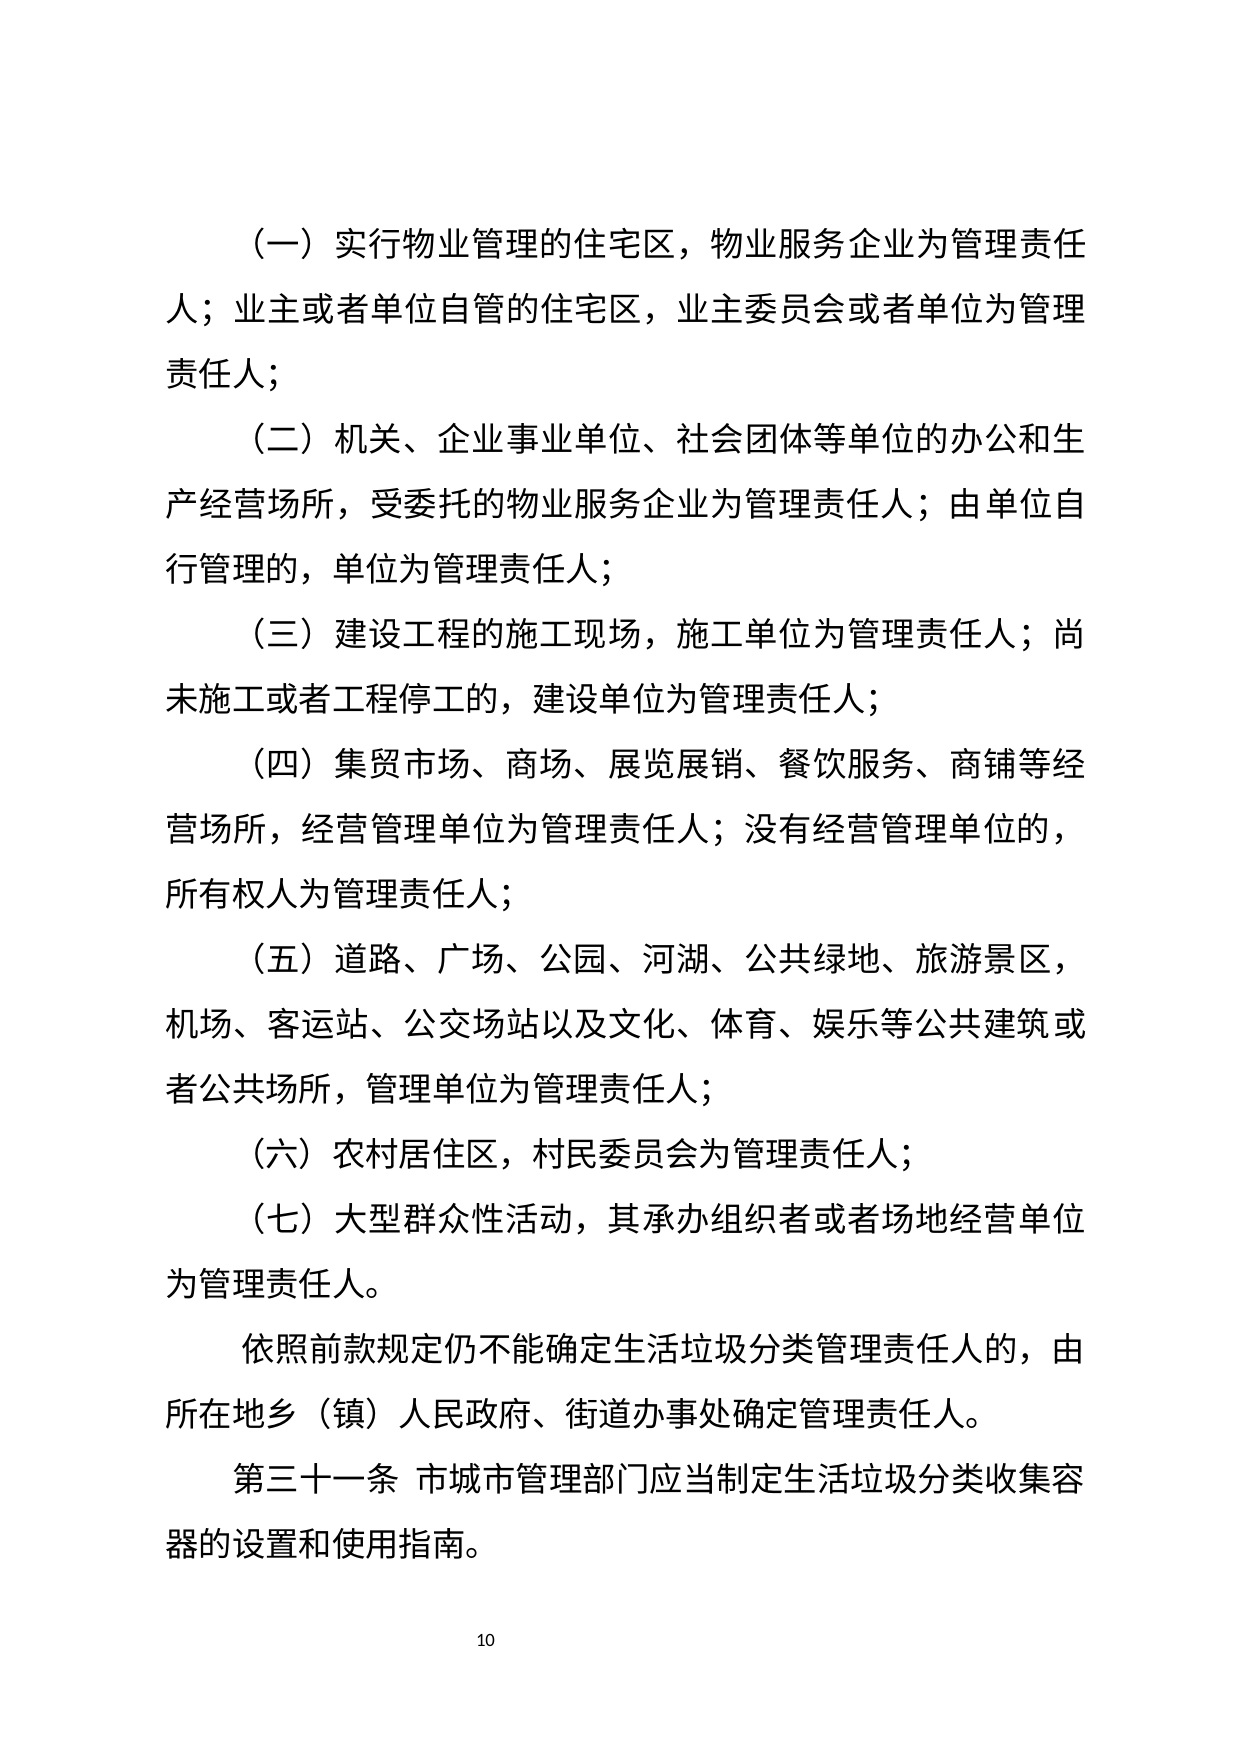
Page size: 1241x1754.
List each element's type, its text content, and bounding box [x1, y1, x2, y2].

text （五）道路、广场、公园、河湖、公共绿地、旅游景区，机场、客运站、公交场站以及文化、体育、娱乐等公共建筑或者公共场所，管理单位为管理责任人； [165, 924, 1087, 1119]
text （三）建设工程的施工现场，施工单位为管理责任人；尚未施工或者工程停工的，建设单位为管理责任人； [165, 599, 1087, 729]
text （四）集贸市场、商场、展览展销、餐饮服务、商铺等经营场所，经营管理单位为管理责任人；没有经营管理单位的，所有权人为管理责任人； [165, 729, 1087, 924]
text （六）农村居住区，村民委员会为管理责任人； [165, 1119, 1087, 1184]
text 依照前款规定仍不能确定生活垃圾分类管理责任人的，由所在地乡（镇）人民政府、街道办事处确定管理责任人。 [165, 1314, 1087, 1444]
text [165, 1444, 1087, 1574]
text （二）机关、企业事业单位、社会团体等单位的办公和生产经营场所，受委托的物业服务企业为管理责任人；由单位自行管理的，单位为管理责任人； [165, 404, 1087, 599]
text （七）大型群众性活动，其承办组织者或者场地经营单位为管理责任人。 [165, 1184, 1087, 1314]
text （一）实行物业管理的住宅区，物业服务企业为管理责任人；业主或者单位自管的住宅区，业主委员会或者单位为管理责任人； [165, 209, 1087, 404]
